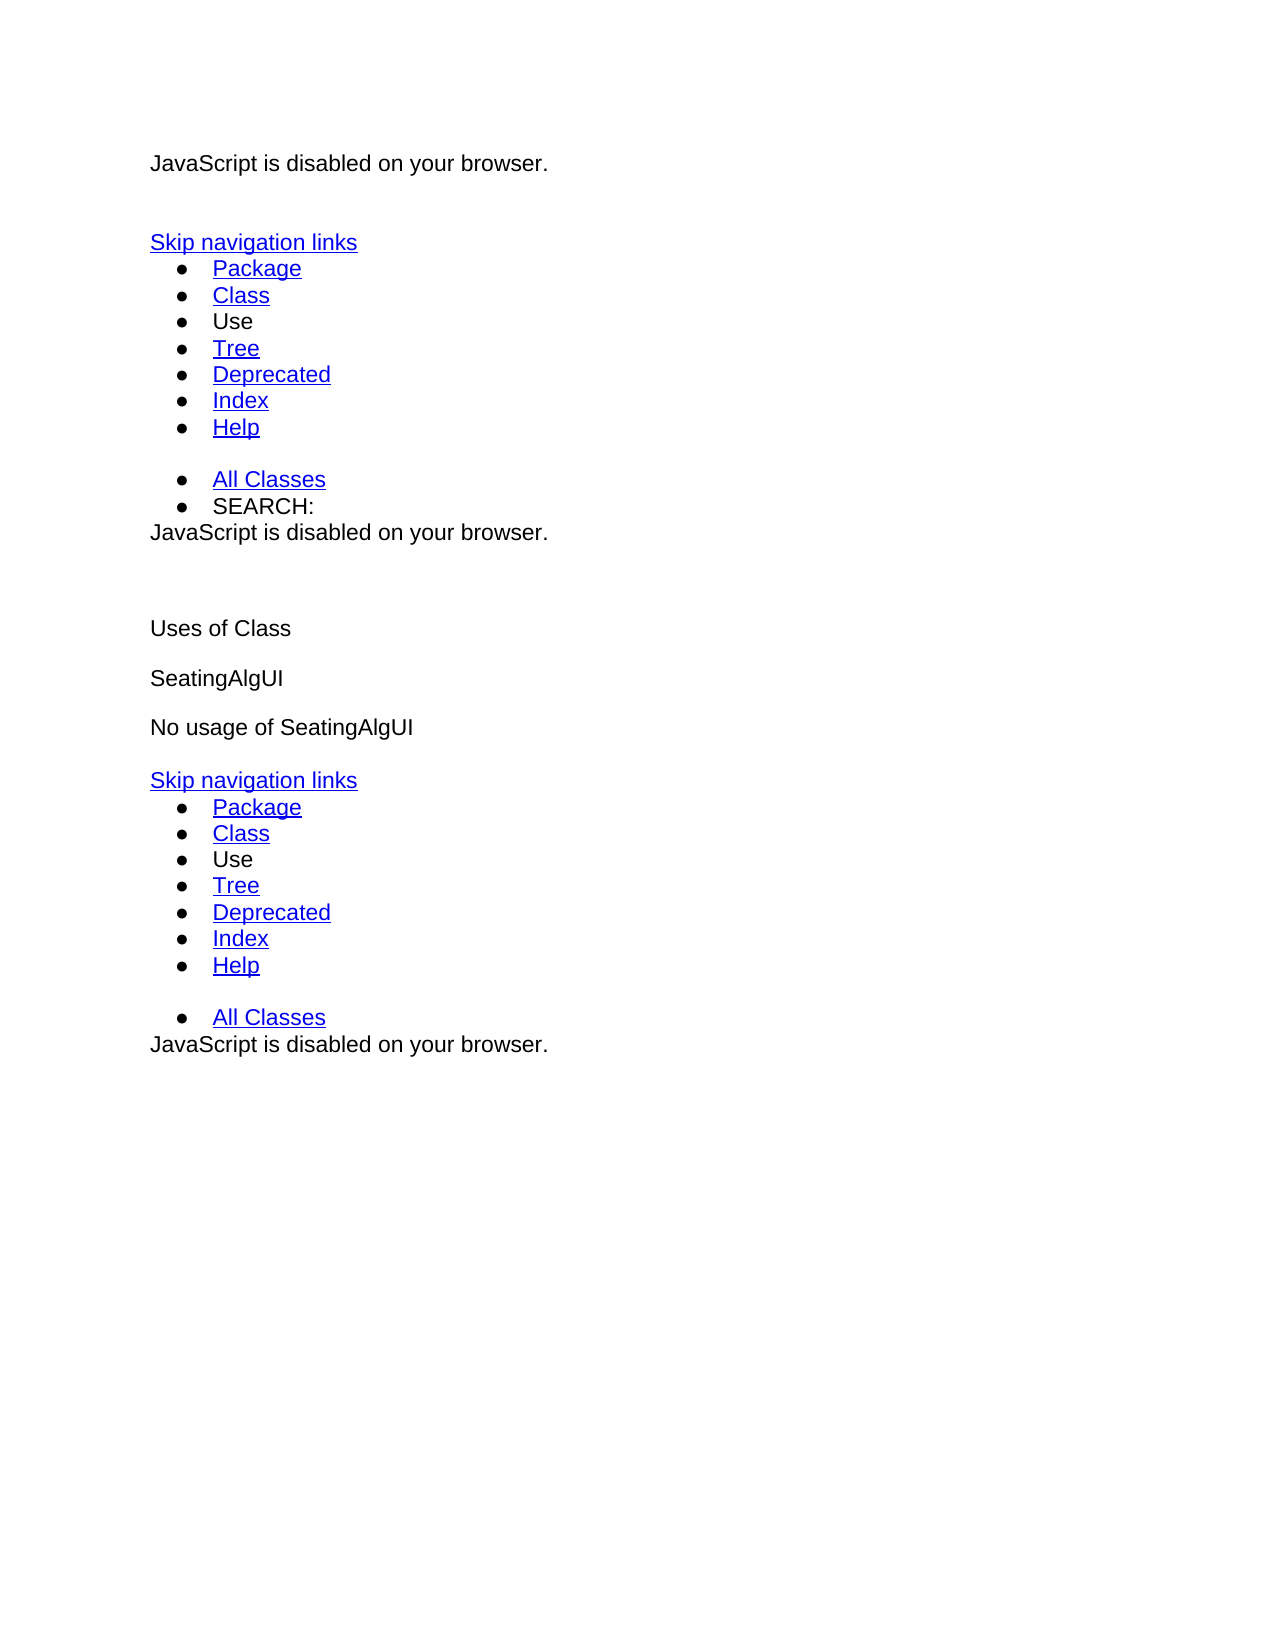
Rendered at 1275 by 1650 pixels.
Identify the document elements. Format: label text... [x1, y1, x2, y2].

list Class [175, 820, 1125, 846]
list Class [175, 282, 1125, 308]
list Help [175, 952, 1125, 978]
text Uses of Class [150, 615, 1125, 641]
list Index [175, 387, 1125, 413]
list Deprecated [175, 361, 1125, 387]
list Tree [175, 334, 1125, 361]
text Skip navigation links [150, 767, 1125, 793]
list Deprecated [175, 899, 1125, 925]
text JavaScript is disabled on your browser. [150, 1031, 1125, 1057]
list Use [175, 308, 1125, 334]
text JavaScript is disabled on your browser. [150, 519, 1125, 545]
list Index [175, 925, 1125, 952]
list All Classes [175, 466, 1125, 493]
text No usage of SeatingAlgUI [150, 714, 1125, 741]
list Package [175, 793, 1125, 820]
list SEARCH: [175, 493, 1125, 519]
list Package [175, 255, 1125, 282]
text SeatingAlgUI [150, 664, 1125, 691]
text JavaScript is disabled on your browser. [150, 150, 1125, 176]
list Help [175, 413, 1125, 440]
list Use [175, 846, 1125, 872]
text Skip navigation links [150, 229, 1125, 255]
list Tree [175, 872, 1125, 899]
list All Classes [175, 1004, 1125, 1031]
